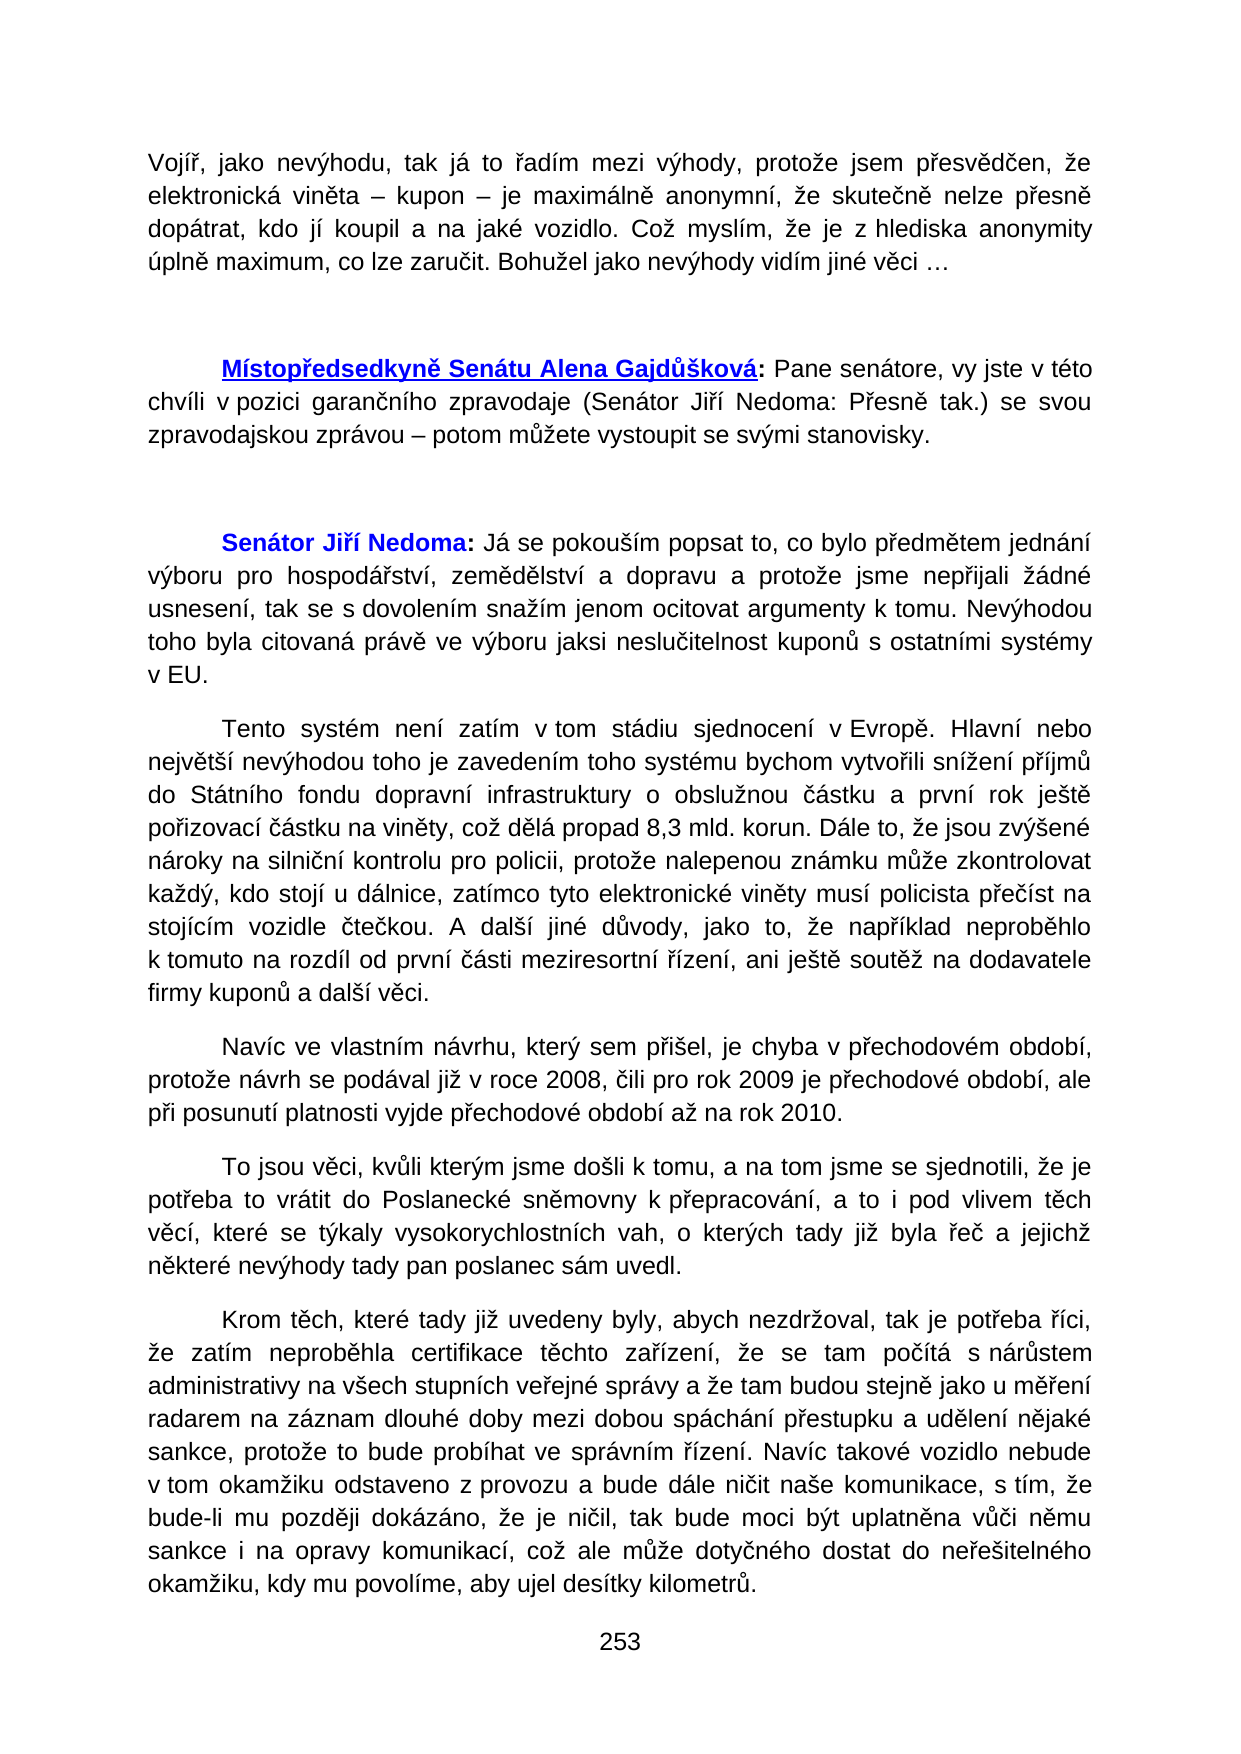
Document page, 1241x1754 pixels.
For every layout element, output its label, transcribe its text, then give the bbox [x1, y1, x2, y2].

text Místopředsedkyně Senátu Alena Gajdůšková: Pane senátore, vy jste v této chvíli v pozici garančního zpravodaje (Senátor Jiří Nedoma: Přesně tak.) se svou zpravodajskou zprávou – potom můžete vystoupit se svými stanovisky. [148, 354, 1093, 449]
text Tento systém není zatím v tom stádiu sjednocení v Evropě. Hlavní nebo největší nevýhodou toho je zavedením toho systému bychom vytvořili snížení příjmů do Státního fondu dopravní infrastruktury o obslužnou částku a první rok ještě pořizovací částku na viněty, což dělá propad 8,3 mld. korun. Dále to, že jsou zvýšené nároky na silniční kontrolu pro policii, protože nalepenou známku může zkontrolovat každý, kdo stojí u dálnice, zatímco tyto elektronické viněty musí policista přečíst na stojícím vozidle čtečkou. A další jiné důvody, jako to, že například neproběhlo k tomuto na rozdíl od první části meziresortní řízení, ani ještě soutěž na dodavatele firmy kuponů a další věci. [148, 714, 1093, 1007]
text To jsou věci, kvůli kterým jsme došli k tomu, a na tom jsme se sjednotili, že je potřeba to vrátit do Poslanecké sněmovny k přepracování, a to i pod vlivem těch věcí, které se týkaly vysokorychlostních vah, o kterých tady již byla řeč a jejichž některé nevýhody tady pan poslanec sám uvedl. [148, 1152, 1093, 1280]
text Navíc ve vlastním návrhu, který sem přišel, je chyba v přechodovém období, protože návrh se podával již v roce 2008, čili pro rok 2009 je přechodové období, ale při posunutí platnosti vyjde přechodové období až na rok 2010. [148, 1032, 1093, 1127]
text Senátor Jiří Nedoma: Já se pokouším popsat to, co bylo předmětem jednání výboru pro hospodářství, zemědělství a dopravu a protože jsme nepřijali žádné usnesení, tak se s dovolením snažím jenom ocitovat argumenty k tomu. Nevýhodou toho byla citovaná právě ve výboru jaksi neslučitelnost kuponů s ostatními systémy v EU. [148, 528, 1093, 689]
text Krom těch, které tady již uvedeny byly, abych nezdržoval, tak je potřeba říci, že zatím neproběhla certifikace těchto zařízení, že se tam počítá s nárůstem administrativy na všech stupních veřejné správy a že tam budou stejně jako u měření radarem na záznam dlouhé doby mezi dobou spáchání přestupku a udělení nějaké sankce, protože to bude probíhat ve správním řízení. Navíc takové vozidlo nebude v tom okamžiku odstaveno z provozu a bude dále ničit naše komunikace, s tím, že bude-li mu později dokázáno, že je ničil, tak bude moci být uplatněna vůči němu sankce i na opravy komunikací, což ale může dotyčného dostat do neřešitelného okamžiku, kdy mu povolíme, aby ujel desítky kilometrů. [148, 1305, 1093, 1598]
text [148, 148, 1093, 275]
